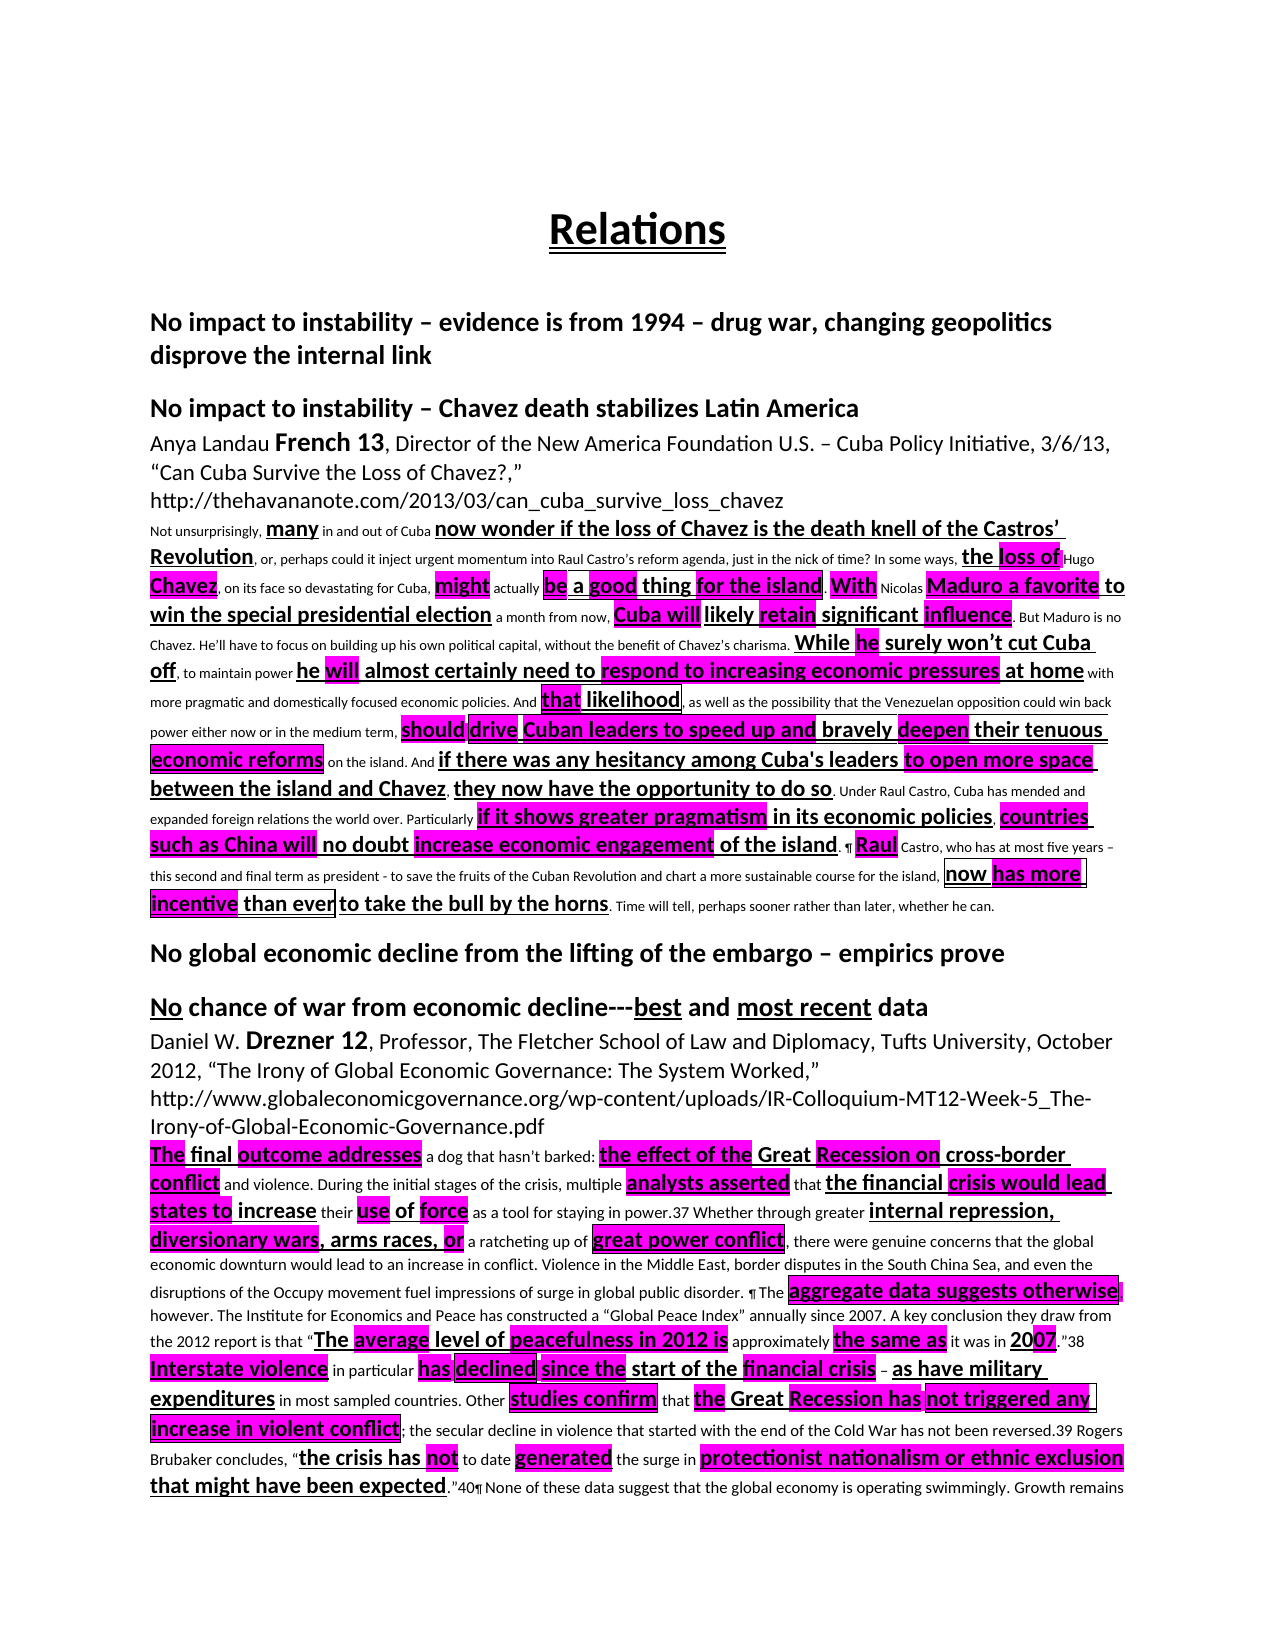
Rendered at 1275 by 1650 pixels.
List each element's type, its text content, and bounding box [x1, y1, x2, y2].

text Anya Landau French 13, Director of the New America Foundation U.S. – Cuba Policy Initiative, 3/6/13, “Can Cuba Survive the Loss of Chavez?,” http://thehavananote.com/2013/03/can_cuba_survive_loss_chavez [150, 425, 1125, 514]
text No global economic decline from the lifting of the embargo – empirics prove [150, 936, 1125, 969]
text Not unsurprisingly, many in and out of Cuba now wonder if the loss of Chavez is the death knell of the Castros’ Revolution, or, perhaps could it inject urgent momentum into Raul Castro’s reform agenda, just in the nick of time? In some ways, the loss of Hugo Chavez, on its face so devastating for Cuba, might actually be a good thing for the island. With Nicolas Maduro a favorite to win the special presidential election a month from now, Cuba will likely retain significant influence. But Maduro is no Chavez. He’ll have to focus on building up his own political capital, without the benefit of Chavez’s charisma. While he surely won’t cut Cuba off, to maintain power he will almost certainly need to respond to increasing economic pressures at home with more pragmatic and domestically focused economic policies. And that likelihood, as well as the possibility that the Venezuelan opposition could win back power either now or in the medium term, should drive Cuban leaders to speed up and bravely deepen their tenuous economic reforms on the island. And if there was any hesitancy among Cuba's leaders to open more space between the island and Chavez, they now have the opportunity to do so. Under Raul Castro, Cuba has mended and expanded foreign relations the world over. Particularly if it shows greater pragmatism in its economic policies, countries such as China will no doubt increase economic engagement of the island. ¶ Raul Castro, who has at most five years – this second and final term as president - to save the fruits of the Cuban Revolution and chart a more sustainable course for the island, now has more incentive than ever to take the bull by the horns. Time will tell, perhaps sooner rather than later, whether he can. [150, 514, 1125, 918]
text Daniel W. Drezner 12, Professor, The Fletcher School of Law and Diplomacy, Tufts University, October 2012, “The Irony of Global Economic Governance: The System Worked,” http://www.globaleconomicgovernance.org/wp-content/uploads/IR-Colloquium-MT12-Week-5_The-Irony-of-Global-Economic-Governance.pdf [150, 1023, 1125, 1140]
subtitle No impact to instability – Chavez death stabilizes Latin America [150, 392, 1125, 425]
subtitle Relations [150, 200, 1125, 256]
subtitle No chance of war from economic decline---best and most recent data [150, 990, 1125, 1023]
subtitle No impact to instability – evidence is from 1994 – drug war, changing geopolitics disprove the internal link [150, 305, 1125, 371]
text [150, 1140, 1125, 1499]
